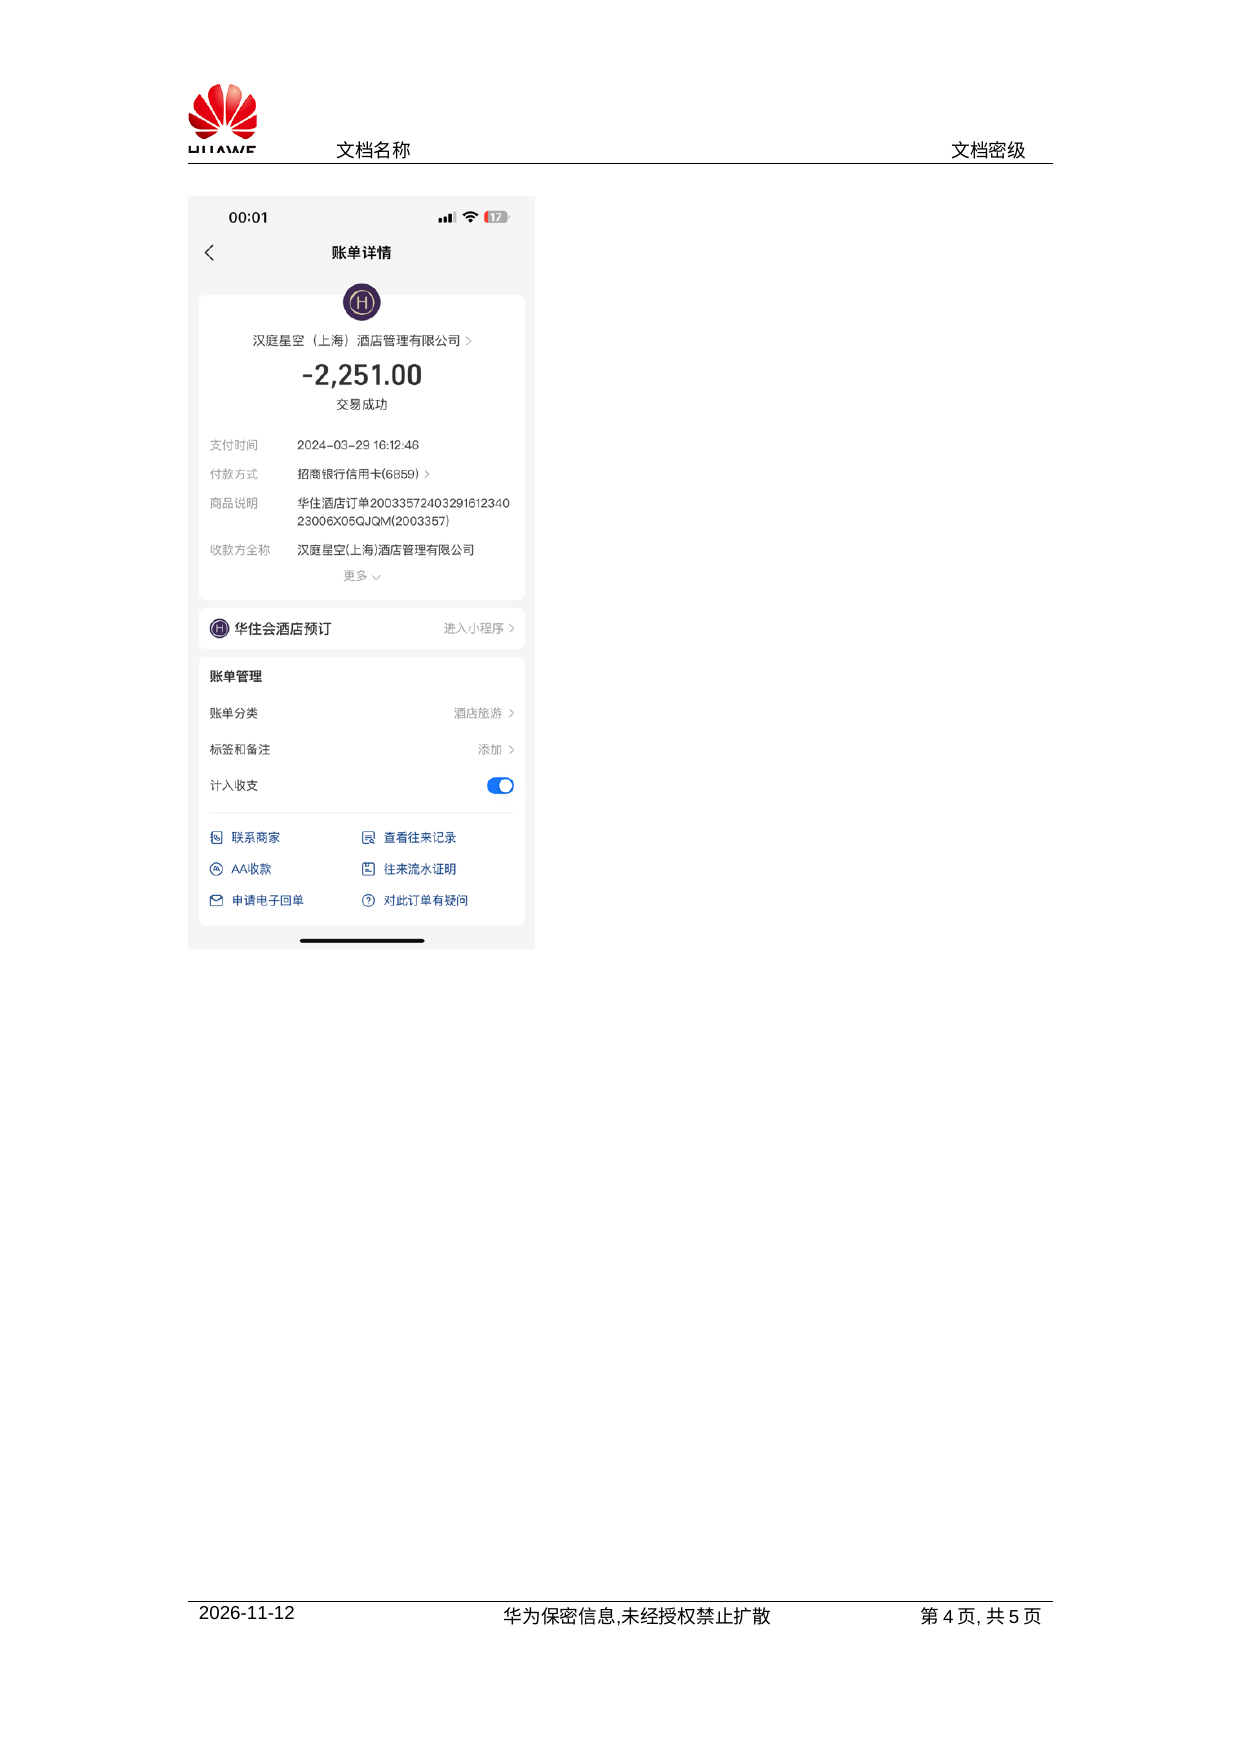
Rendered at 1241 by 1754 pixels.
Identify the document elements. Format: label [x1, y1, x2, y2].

picture [187, 196, 536, 949]
picture [188, 84, 257, 153]
